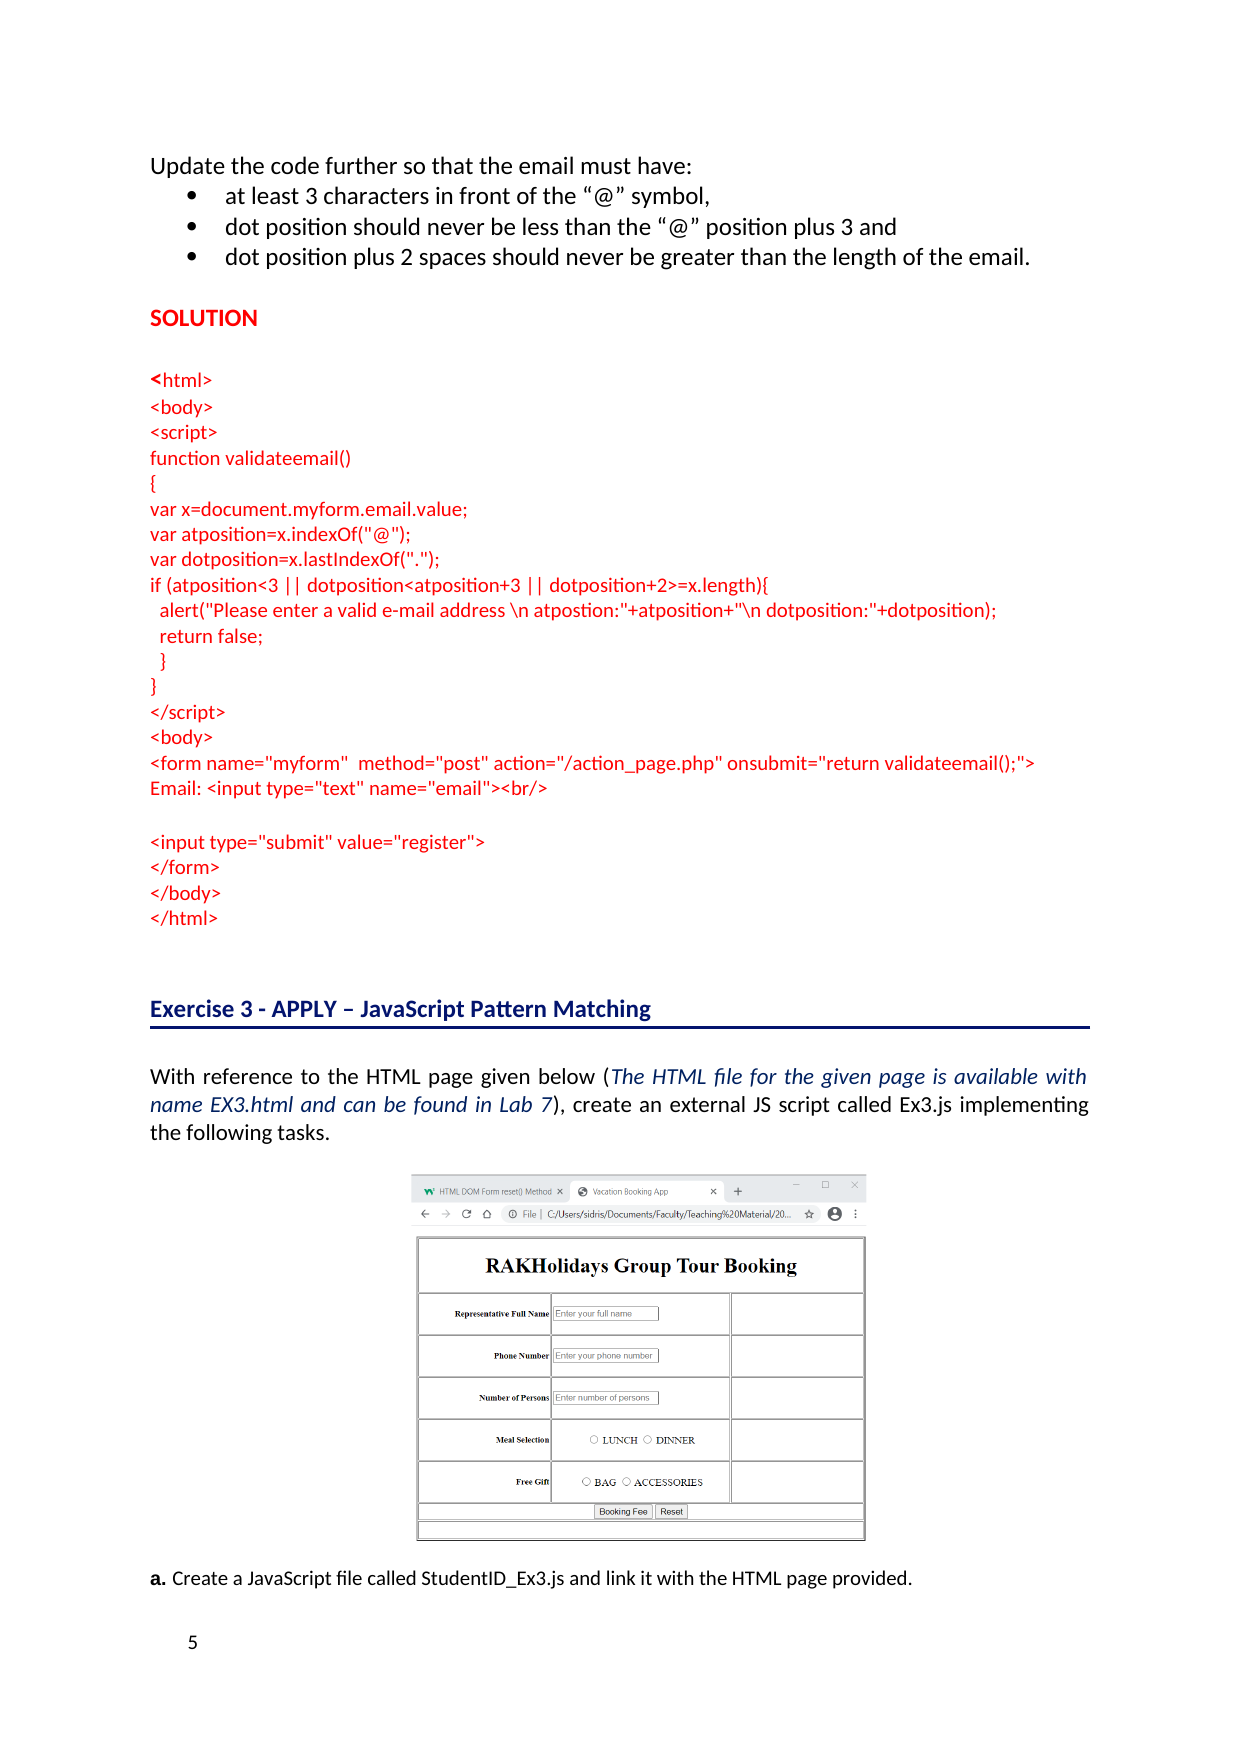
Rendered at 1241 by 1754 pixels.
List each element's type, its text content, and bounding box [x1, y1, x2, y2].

text Update the code further so that the email must have: [150, 150, 1090, 181]
text <body> [150, 724, 1090, 750]
list dot position plus 2 spaces should never be greater than the length of the email. [187, 242, 1090, 272]
text <form name="myform" method="post" action="/action_page.php" onsubmit="return validateemail();"> [150, 750, 1090, 775]
text <body> [150, 394, 1090, 419]
text With reference to the HTML page given below (The HTML file for the given page is available with name EX3.html and can be found in Lab 7), create an external JS script called Ex3.js implementing the following tasks. [150, 1062, 1090, 1147]
text if (atposition<3 || dotposition<atposition+3 || dotposition+2>=x.length){ [150, 572, 1090, 597]
text return false; [150, 623, 1090, 648]
text var dotposition=x.lastIndexOf("."); [150, 547, 1090, 572]
text </html> [150, 905, 1090, 931]
list Create a JavaScript file called StudentID_Ex3.js and link it with the HTML page provided. [150, 1565, 1090, 1590]
text <html> [150, 364, 1090, 394]
text var atposition=x.indexOf("@"); [150, 521, 1090, 547]
text </body> [150, 880, 1090, 905]
text <input type="submit" value="register"> [150, 829, 1090, 854]
text { [150, 470, 1090, 496]
picture [411, 1174, 867, 1544]
list dot position should never be less than the “@” position plus 3 and [187, 211, 1090, 242]
text var x=document.myform.email.value; [150, 496, 1090, 521]
text alert("Please enter a valid e-mail address \n atpostion:"+atposition+"\n dotposition:"+dotposition); [150, 597, 1090, 623]
text <script> [150, 419, 1090, 445]
text </script> [150, 699, 1090, 724]
text } [150, 674, 1090, 699]
text } [150, 648, 1090, 674]
text </form> [150, 854, 1090, 880]
text SOLUTION [150, 303, 1090, 333]
text Email: <input type="text" name="email"><br/> [150, 775, 1090, 801]
text function validateemail() [150, 445, 1090, 470]
subtitle Exercise 3 - APPLY – JavaScript Pattern Matching [150, 993, 1090, 1026]
list at least 3 characters in front of the “@” symbol, [187, 181, 1090, 211]
